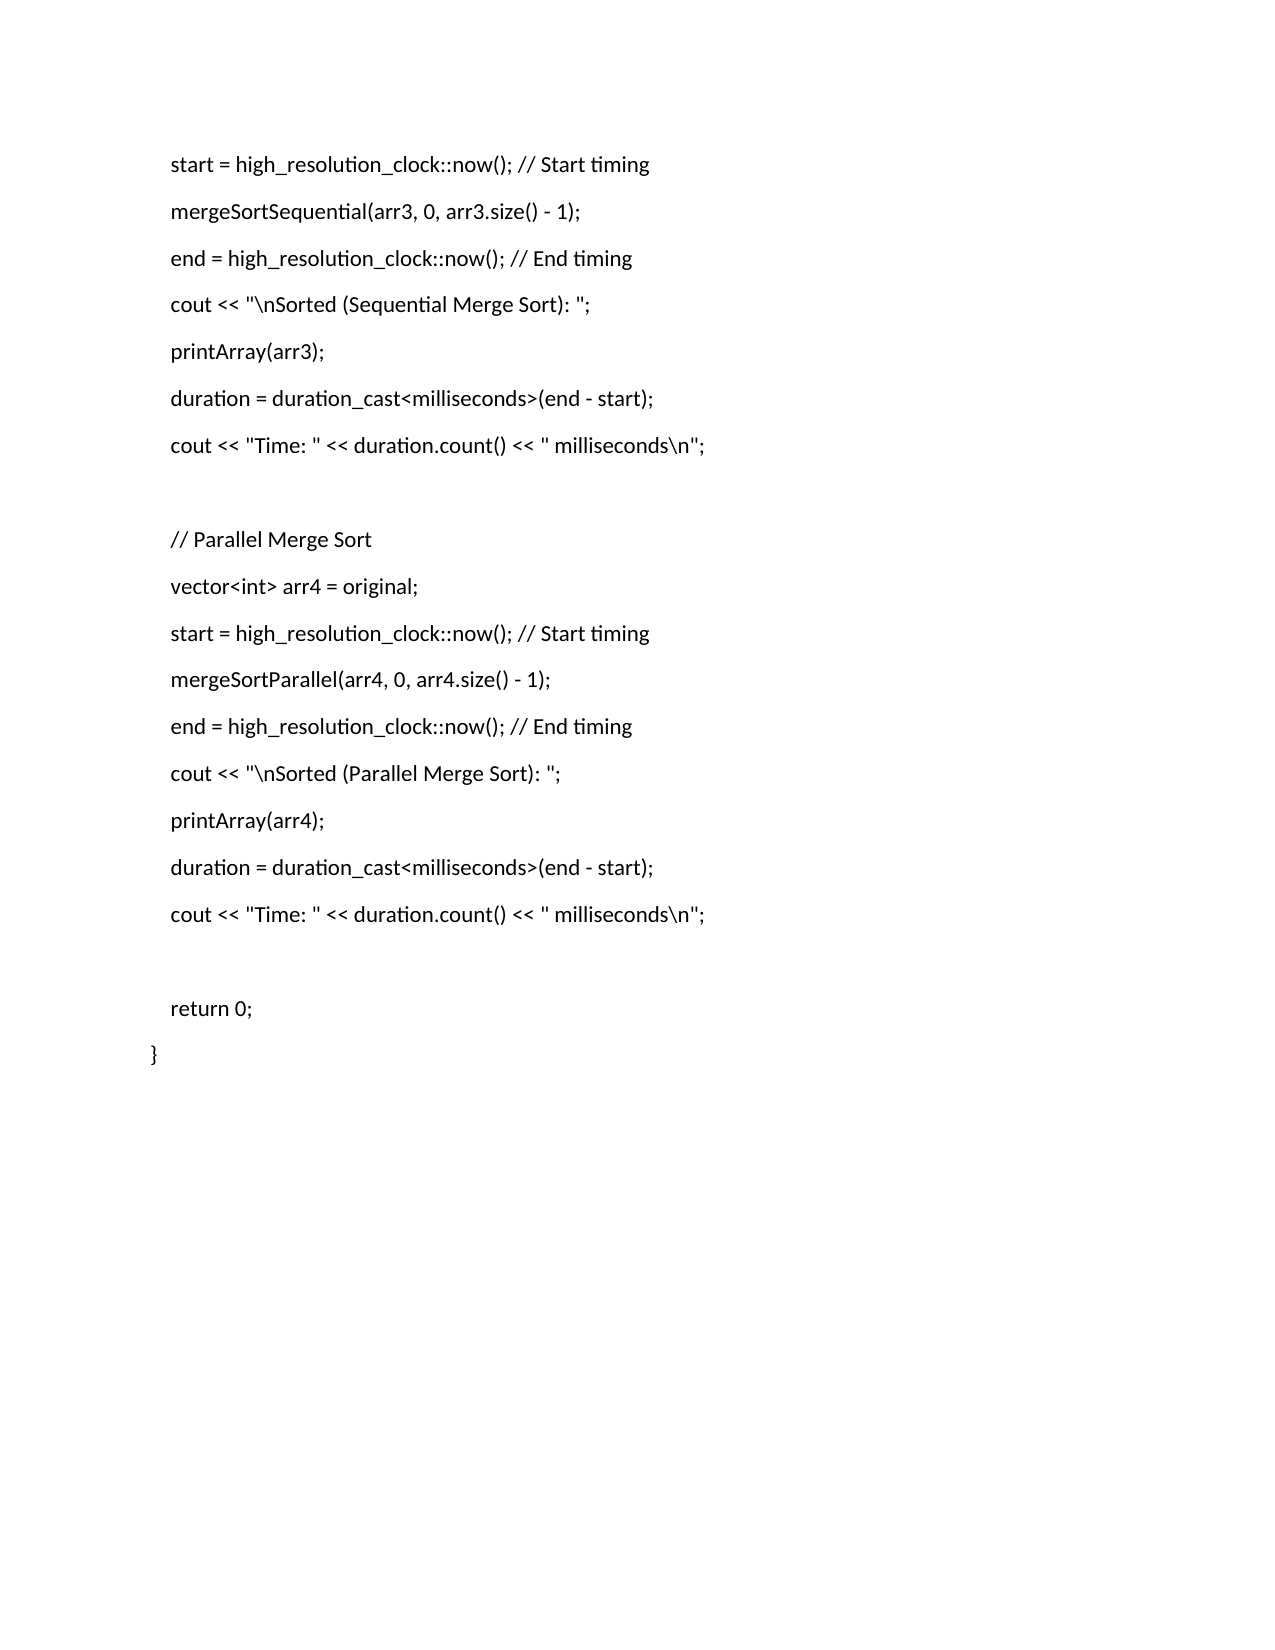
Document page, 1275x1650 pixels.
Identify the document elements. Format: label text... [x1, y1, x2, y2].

text mergeSortSequential(arr3, 0, arr3.size() - 1); [150, 197, 1125, 225]
text } [150, 1041, 1125, 1069]
text duration = duration_cast<milliseconds>(end - start); [150, 853, 1125, 881]
text start = high_resolution_clock::now(); // Start timing [150, 619, 1125, 647]
text start = high_resolution_clock::now(); // Start timing [150, 150, 1125, 178]
text vector<int> arr4 = original; [150, 572, 1125, 600]
text return 0; [150, 994, 1125, 1022]
text mergeSortParallel(arr4, 0, arr4.size() - 1); [150, 666, 1125, 694]
text // Parallel Merge Sort [150, 525, 1125, 553]
text duration = duration_cast<milliseconds>(end - start); [150, 384, 1125, 412]
text end = high_resolution_clock::now(); // End timing [150, 244, 1125, 272]
text cout << "Time: " << duration.count() << " milliseconds\n"; [150, 900, 1125, 928]
text cout << "\nSorted (Parallel Merge Sort): "; [150, 759, 1125, 787]
text end = high_resolution_clock::now(); // End timing [150, 712, 1125, 741]
text printArray(arr4); [150, 806, 1125, 834]
text cout << "\nSorted (Sequential Merge Sort): "; [150, 291, 1125, 319]
text printArray(arr3); [150, 337, 1125, 366]
text cout << "Time: " << duration.count() << " milliseconds\n"; [150, 431, 1125, 459]
